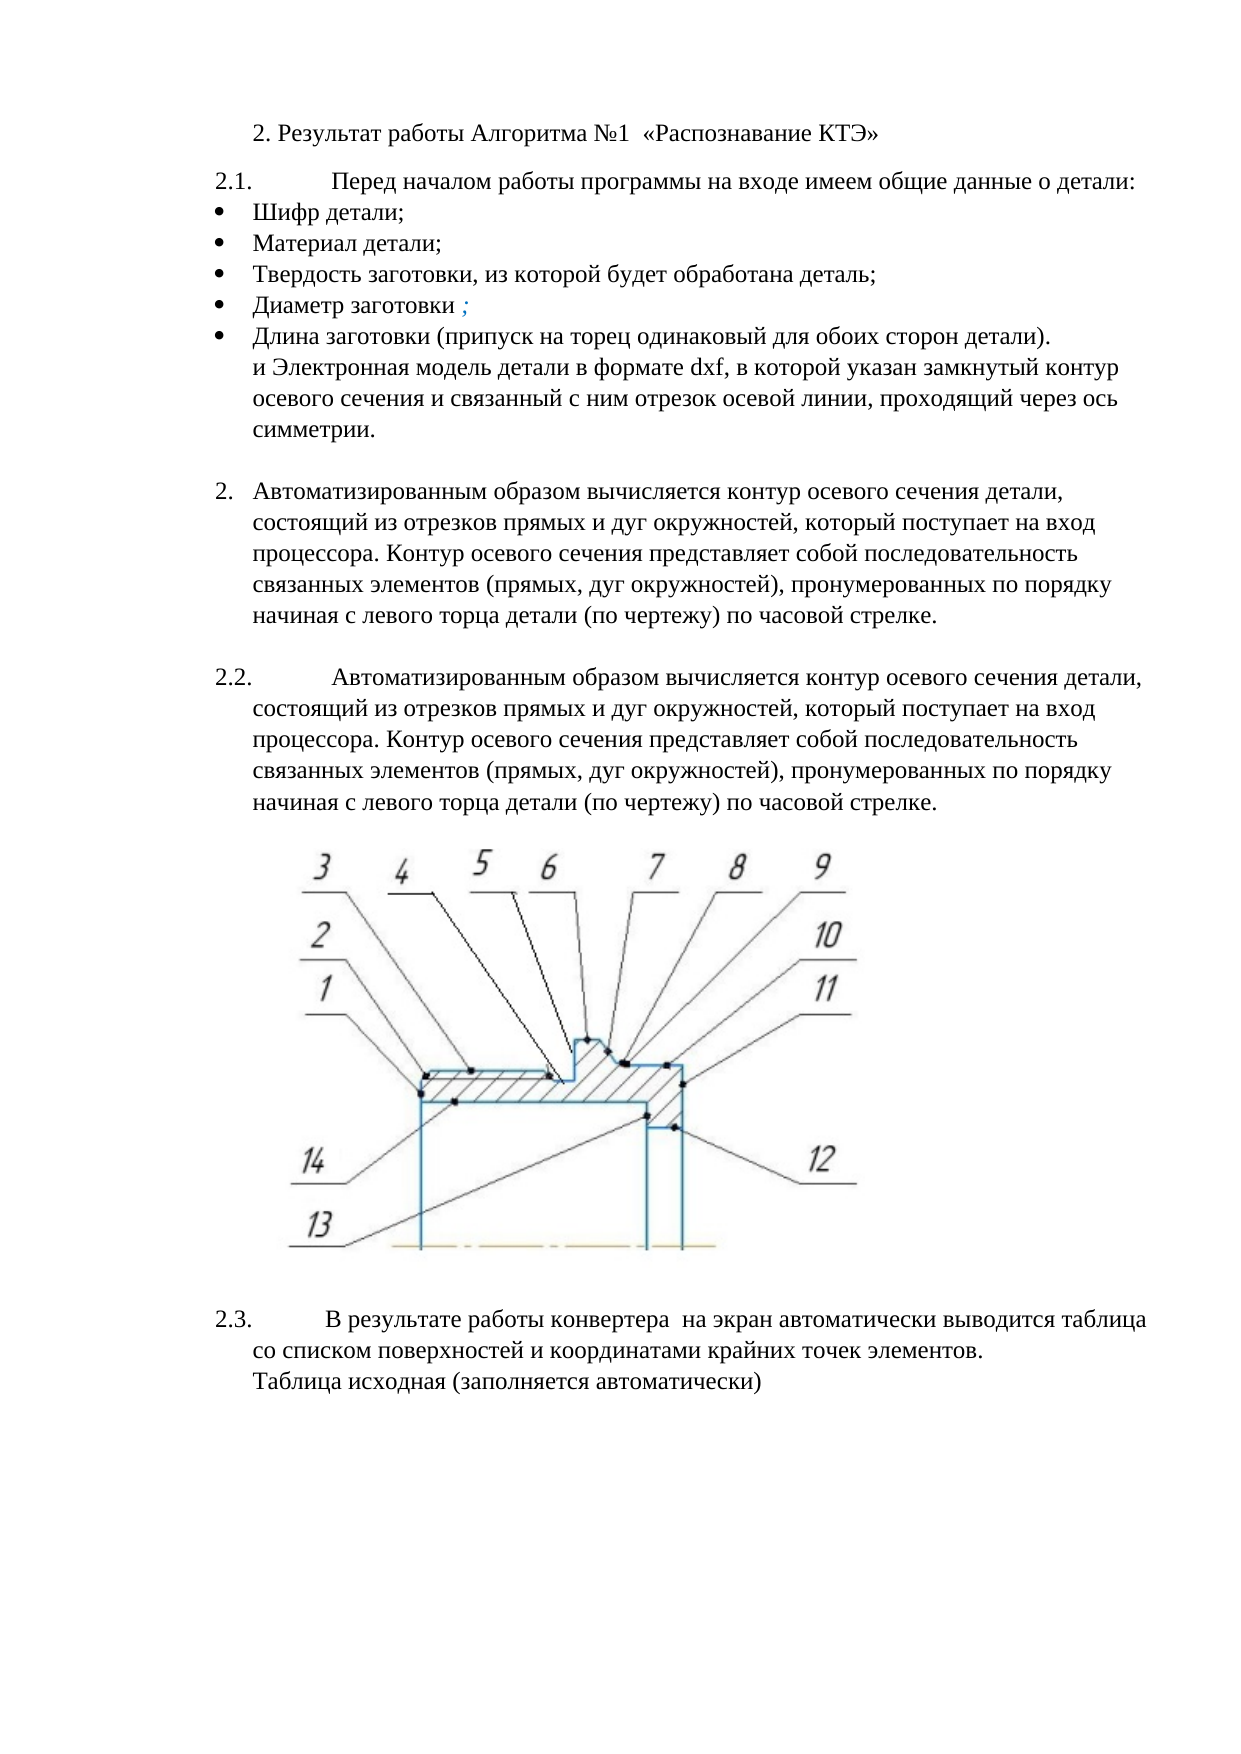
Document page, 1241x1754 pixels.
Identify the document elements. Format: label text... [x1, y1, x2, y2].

list Автоматизированным образом вычисляется контур осевого сечения детали, состоящий из отрезков прямых и дуг окружностей, который поступает на вход процессора. Контур осевого сечения представляет собой последовательность связанных элементов (прямых, дуг окружностей), пронумерованных по порядку начиная с левого торца детали (по чертежу) по часовой стрелке. [215, 662, 1152, 815]
text 2. Результат работы Алгоритма №1 «Распознавание КТЭ» [252, 118, 1152, 147]
list Перед началом работы программы на входе имеем общие данные о детали: [215, 166, 1152, 194]
list Длина заготовки (припуск на торец одинаковый для обоих сторон детали). [215, 321, 1152, 350]
list и Электронная модель детали в формате dxf, в которой указан замкнутый контур осевого сечения и связанный с ним отрезок осевой линии, проходящий через ось симметрии. [252, 352, 1152, 443]
list Диаметр заготовки ; [215, 290, 1152, 319]
list Автоматизированным образом вычисляется контур осевого сечения детали, состоящий из отрезков прямых и дуг окружностей, который поступает на вход процессора. Контур осевого сечения представляет собой последовательность связанных элементов (прямых, дуг окружностей), пронумерованных по порядку начиная с левого торца детали (по чертежу) по часовой стрелке. [215, 476, 1152, 629]
list Твердость заготовки, из которой будет обработана деталь; [215, 259, 1152, 288]
list Шифр детали; [215, 197, 1152, 226]
picture [252, 848, 890, 1271]
list Материал детали; [215, 228, 1152, 257]
list В результате работы конвертера на экран автоматически выводится таблица со списком поверхностей и координатами крайних точек элементов. [215, 1304, 1152, 1364]
list Таблица исходная (заполняется автоматически) [252, 1366, 1152, 1395]
